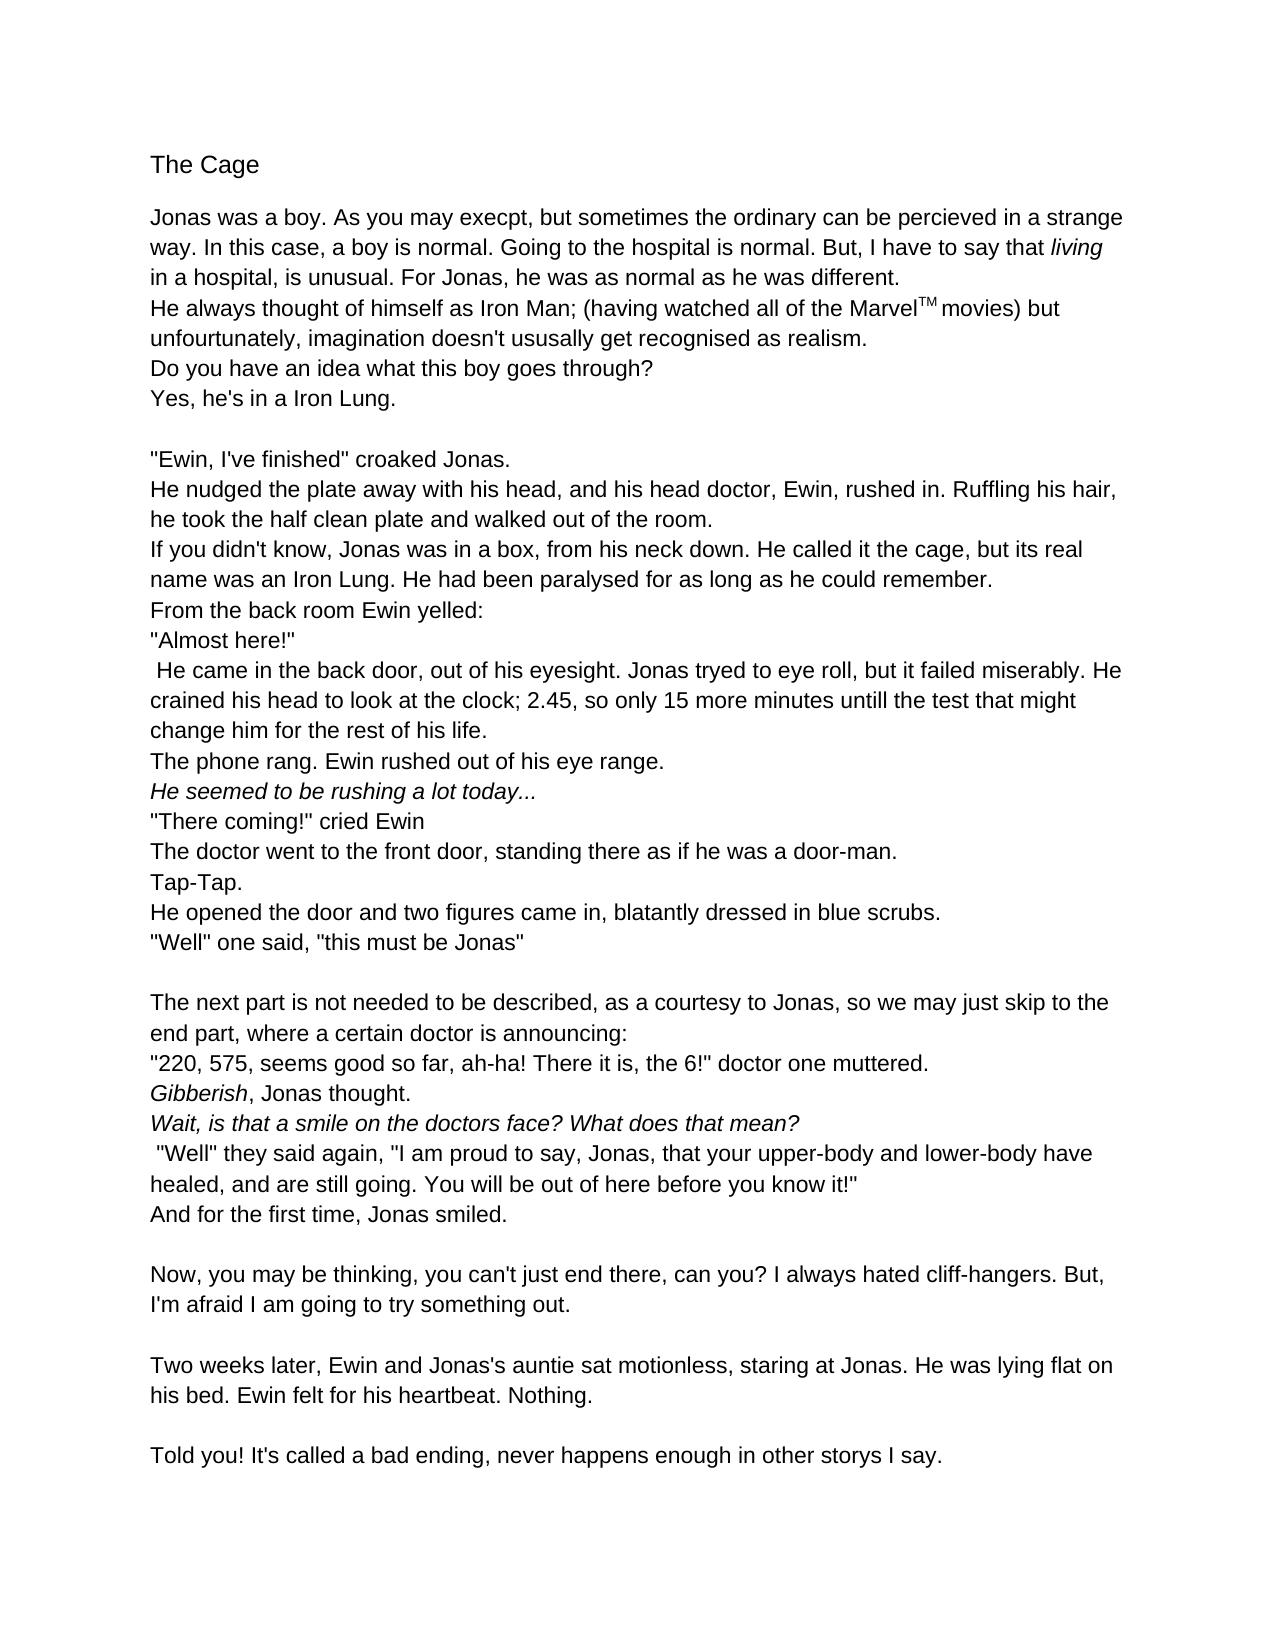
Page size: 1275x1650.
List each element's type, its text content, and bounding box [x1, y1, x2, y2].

text If you didn't know, Jonas was in a box, from his neck down. He called it the cage, but its real name was an Iron Lung. He had been paralysed for as long as he could remember. [150, 536, 1125, 593]
text Wait, is that a smile on the doctors face? What does that mean? [150, 1110, 1125, 1136]
text "Well" one said, "this must be Jonas" [150, 929, 1125, 955]
text He seemed to be rushing a lot today... [150, 778, 1125, 804]
text Do you have an idea what this boy goes through? [150, 355, 1125, 381]
text He came in the back door, out of his eyesight. Jonas tryed to eye roll, but it failed miserably. He crained his head to look at the clock; 2.45, so only 15 more minutes untill the test that might change him for the rest of his life. [150, 657, 1125, 744]
text "Well" they said again, "I am proud to say, Jonas, that your upper-body and lower-body have healed, and are still going. You will be out of here before you know it!" [150, 1140, 1125, 1197]
text Jonas was a boy. As you may execpt, but sometimes the ordinary can be percieved in a strange way. In this case, a boy is normal. Going to the hospital is normal. But, I have to say that living in a hospital, is unusual. For Jonas, he was as normal as he was different. [150, 204, 1125, 291]
text Tap-Tap. [150, 868, 1125, 895]
text The phone rang. Ewin rushed out of his eye range. [150, 748, 1125, 774]
text He always thought of himself as Iron Man; (having watched all of the MarvelTM movies) but unfourtunately, imagination doesn't ususally get recognised as realism. [150, 294, 1125, 351]
text "Ewin, I've finished" croaked Jonas. [150, 446, 1125, 472]
text "There coming!" cried Ewin [150, 808, 1125, 834]
text The next part is not needed to be described, as a courtesy to Jonas, so we may just skip to the end part, where a certain doctor is announcing: [150, 989, 1125, 1046]
text Two weeks later, Ewin and Jonas's auntie sat motionless, staring at Jonas. He was lying flat on his bed. Ewin felt for his heartbeat. Nothing. [150, 1352, 1125, 1408]
text And for the first time, Jonas smiled. [150, 1201, 1125, 1227]
text Told you! It's called a bad ending, never happens enough in other storys I say. [150, 1442, 1125, 1469]
text Gibberish, Jonas thought. [150, 1080, 1125, 1106]
text Now, you may be thinking, you can't just end there, can you? I always hated cliff-hangers. But, I'm afraid I am going to try something out. [150, 1261, 1125, 1318]
text "Almost here!" [150, 627, 1125, 653]
text The doctor went to the front door, standing there as if he was a door-man. [150, 838, 1125, 864]
text He nudged the plate away with his head, and his head doctor, Ewin, rushed in. Ruffling his hair, he took the half clean plate and walked out of the room. [150, 476, 1125, 532]
text From the back room Ewin yelled: [150, 597, 1125, 623]
text "220, 575, seems good so far, ah-ha! There it is, the 6!" doctor one muttered. [150, 1050, 1125, 1076]
text He opened the door and two figures came in, blatantly dressed in blue scrubs. [150, 899, 1125, 925]
text The Cage [150, 150, 1125, 179]
text Yes, he's in a Iron Lung. [150, 385, 1125, 411]
